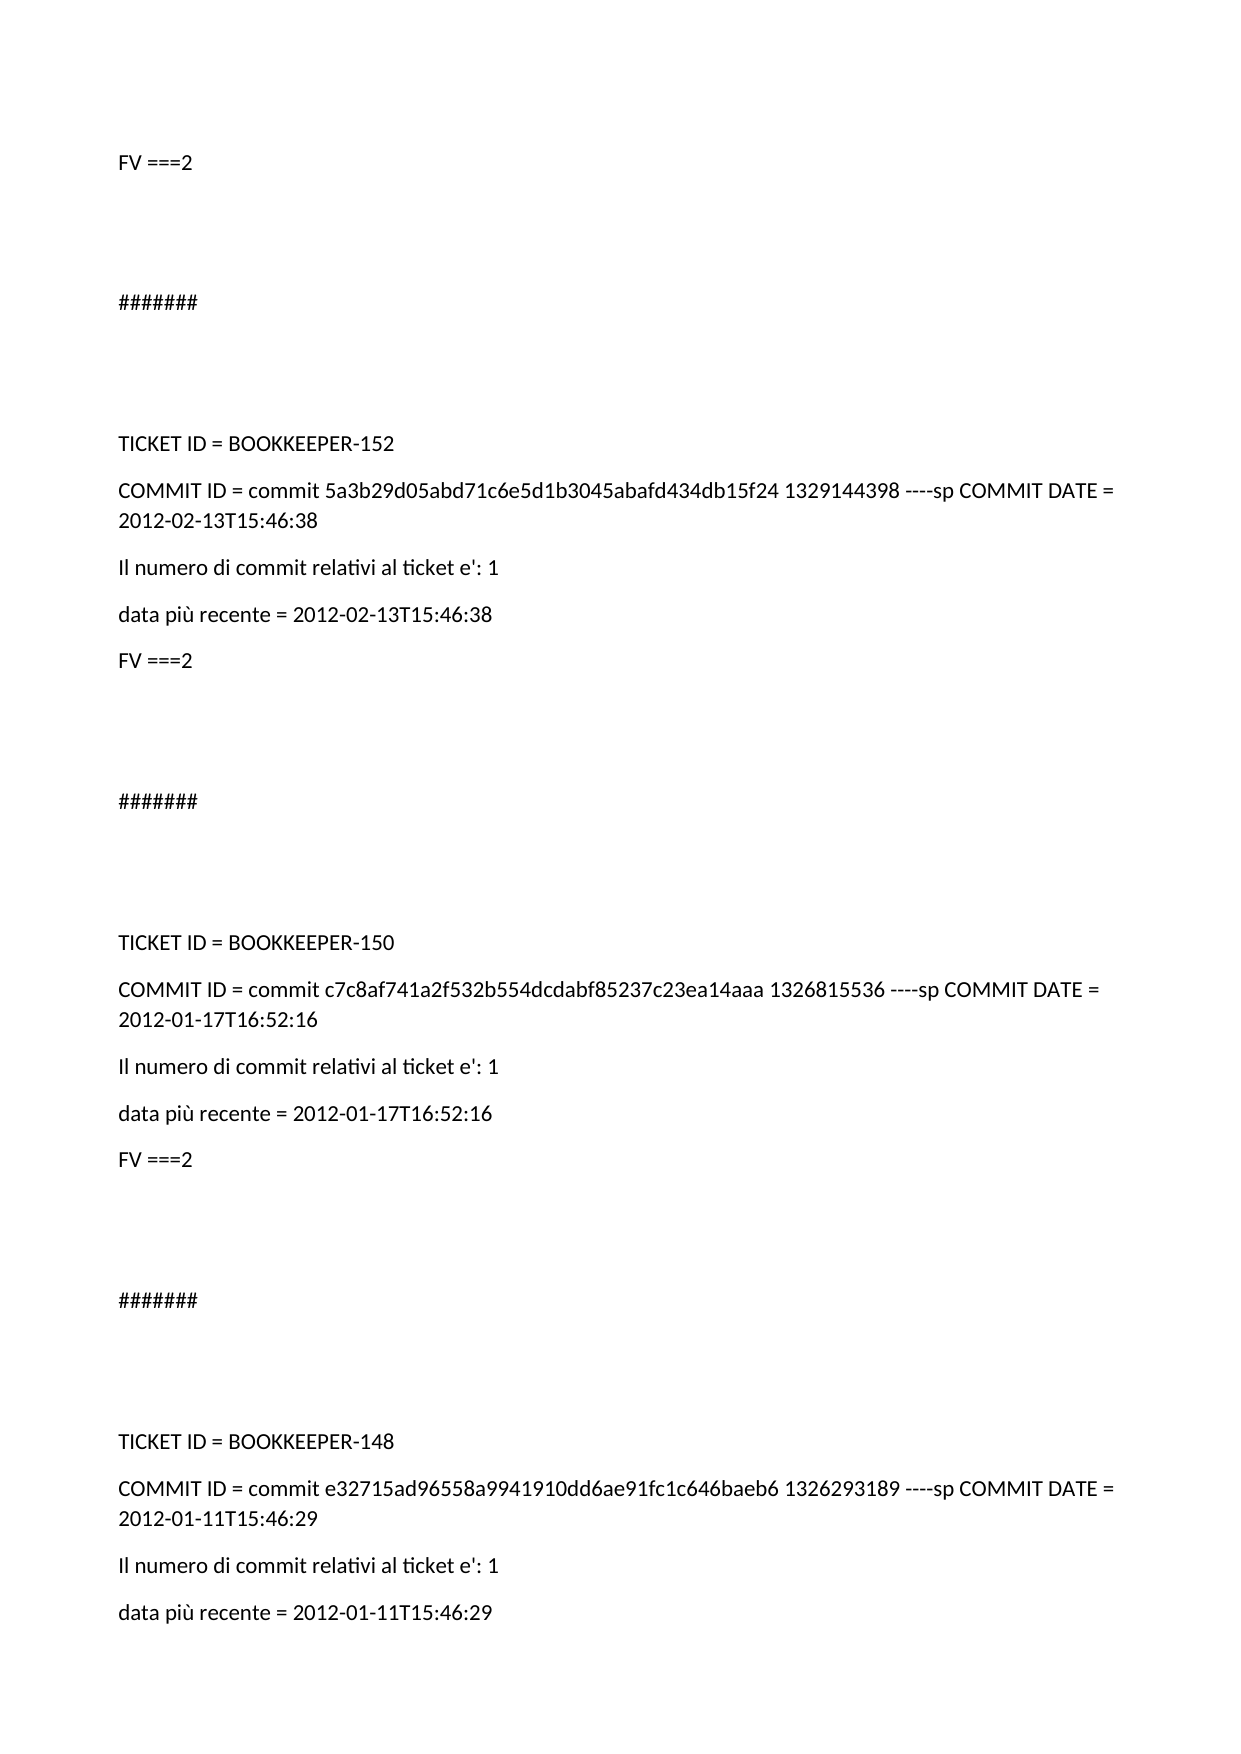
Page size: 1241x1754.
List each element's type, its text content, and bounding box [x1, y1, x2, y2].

text Il numero di commit relativi al ticket e': 1 [118, 553, 1122, 581]
text TICKET ID = BOOKKEEPER-148 [118, 1427, 1122, 1455]
text Il numero di commit relativi al ticket e': 1 [118, 1551, 1122, 1579]
text COMMIT ID = commit e32715ad96558a9941910dd6ae91fc1c646baeb6 1326293189 ----sp COMMIT DATE = 2012-01-11T15:46:29 [118, 1474, 1122, 1532]
text COMMIT ID = commit c7c8af741a2f532b554dcdabf85237c23ea14aaa 1326815536 ----sp COMMIT DATE = 2012-01-17T16:52:16 [118, 975, 1122, 1033]
text FV ===2 [118, 647, 1122, 674]
text TICKET ID = BOOKKEEPER-152 [118, 429, 1122, 457]
text ####### [118, 1286, 1122, 1314]
text ####### [118, 288, 1122, 316]
text data più recente = 2012-01-11T15:46:29 [118, 1598, 1122, 1626]
text COMMIT ID = commit 5a3b29d05abd71c6e5d1b3045abafd434db15f24 1329144398 ----sp COMMIT DATE = 2012-02-13T15:46:38 [118, 476, 1122, 534]
text FV ===2 [118, 1146, 1122, 1173]
text TICKET ID = BOOKKEEPER-150 [118, 928, 1122, 956]
text FV ===2 [118, 148, 1122, 176]
text data più recente = 2012-02-13T15:46:38 [118, 600, 1122, 628]
text data più recente = 2012-01-17T16:52:16 [118, 1099, 1122, 1127]
text Il numero di commit relativi al ticket e': 1 [118, 1052, 1122, 1080]
text ####### [118, 787, 1122, 815]
